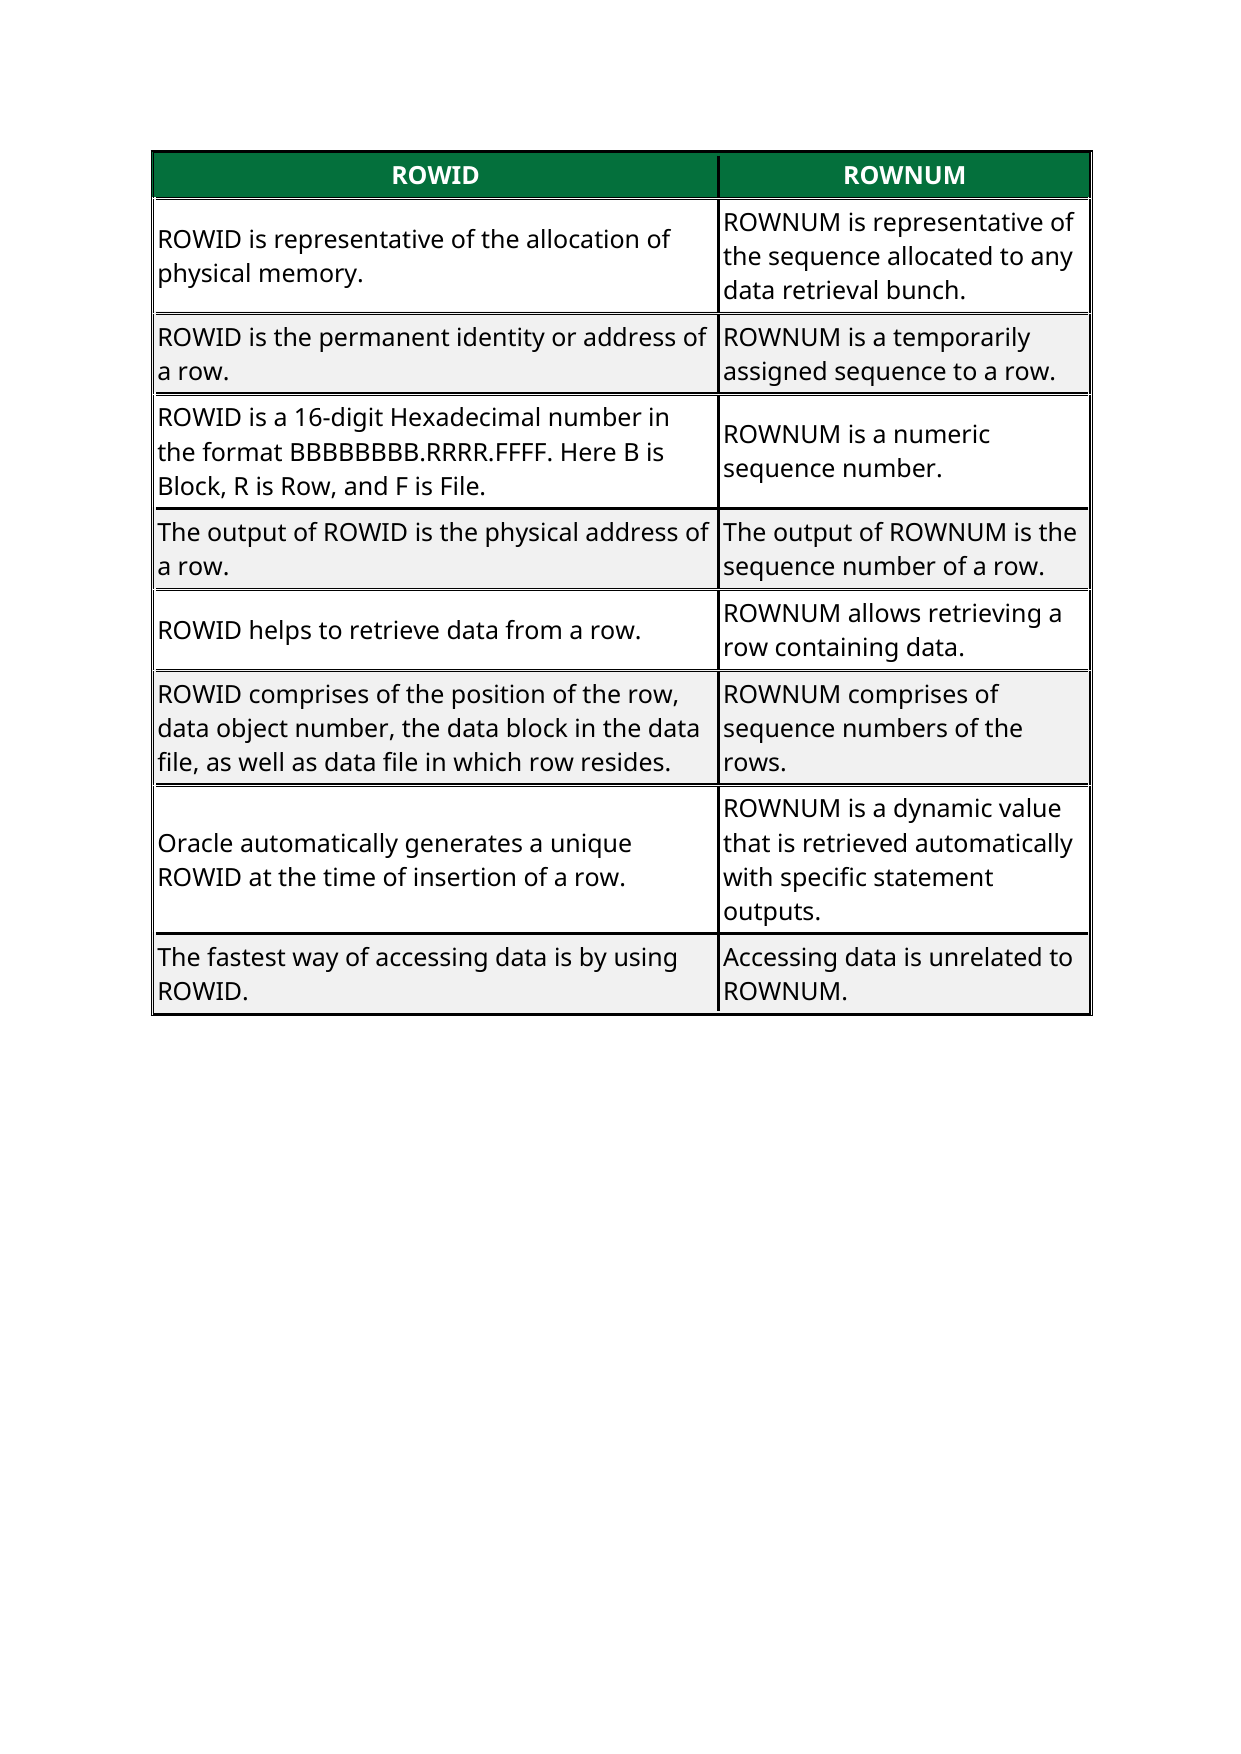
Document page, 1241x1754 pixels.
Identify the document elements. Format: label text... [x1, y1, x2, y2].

table_cell The fastest way of accessing data is by using ROWID. [154, 932, 718, 1013]
table_cell Accessing data is unrelated to ROWNUM. [718, 932, 1089, 1013]
table_cell ROWNUM comprises of sequence numbers of the rows. [720, 669, 1090, 783]
table_header ROWID [154, 153, 718, 197]
table_cell ROWNUM is a numeric sequence number. [720, 392, 1090, 507]
table_cell ROWNUM allows retrieving a row containing data. [718, 588, 1091, 668]
table_cell Oracle automatically generates a unique ROWID at the time of insertion of a row. [154, 783, 717, 932]
table_header ROWNUM [718, 153, 1089, 197]
table_cell The output of ROWID is the physical address of a row. [154, 507, 717, 588]
table_cell ROWID is the permanent identity or address of a row. [154, 311, 717, 392]
table_cell ROWNUM is a dynamic value that is retrieved automatically with specific statement outputs. [720, 783, 1090, 932]
table_cell ROWID comprises of the position of the row, data object number, the data block in the data file, as well as data file in which row resides. [154, 669, 717, 783]
table_cell ROWID is a 16-digit Hexadecimal number in the format BBBBBBBB.RRRR.FFFF. Here B is Block, R is Row, and F is File. [154, 392, 717, 507]
table_cell ROWNUM is representative of the sequence allocated to any data retrieval bunch. [718, 197, 1091, 311]
table_cell The output of ROWNUM is the sequence number of a row. [720, 507, 1089, 588]
table_cell ROWID helps to retrieve data from a row. [152, 588, 718, 668]
table_cell ROWID is representative of the allocation of physical memory. [152, 197, 718, 311]
table_cell ROWNUM is a temporarily assigned sequence to a row. [720, 311, 1090, 392]
